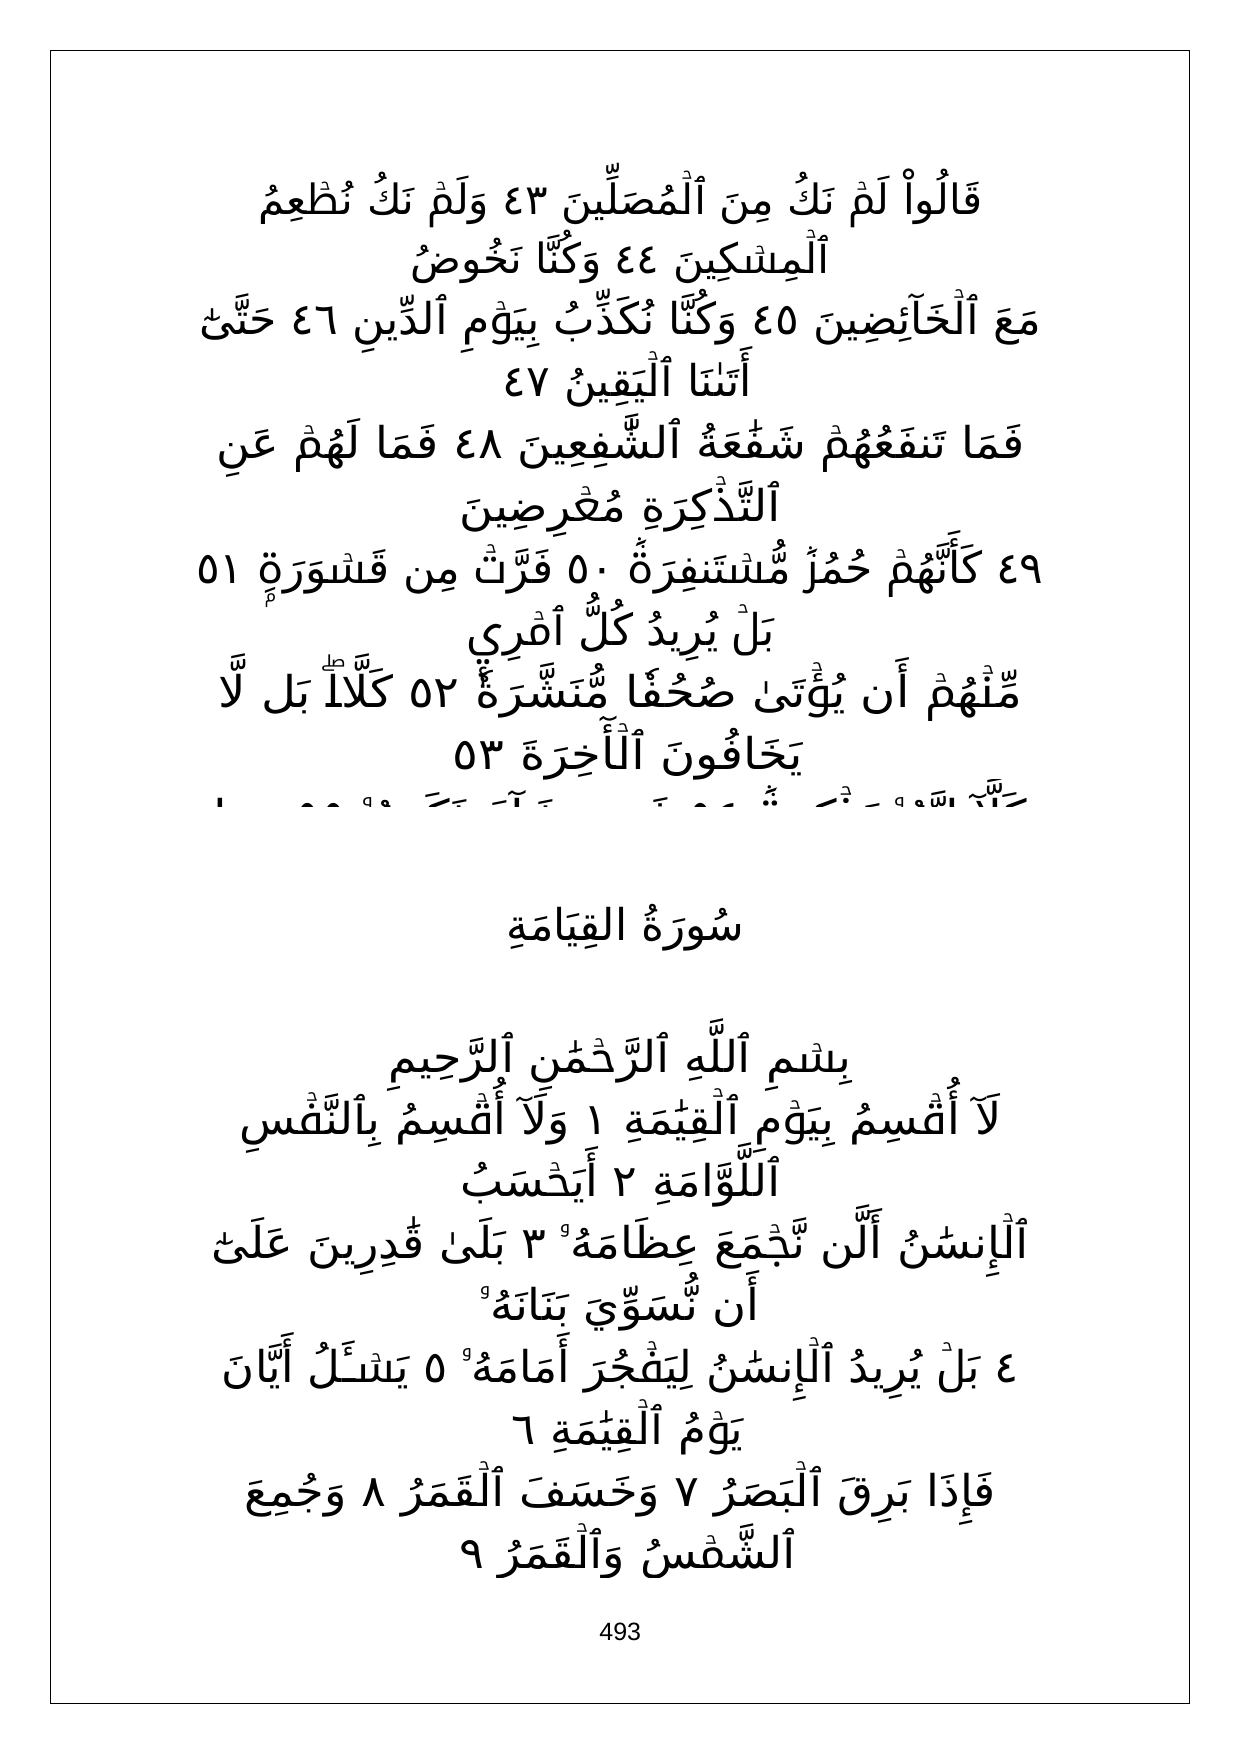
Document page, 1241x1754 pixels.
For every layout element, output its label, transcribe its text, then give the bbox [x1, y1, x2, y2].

text سُورَةُ القِيَامَةِ [177, 899, 1063, 950]
